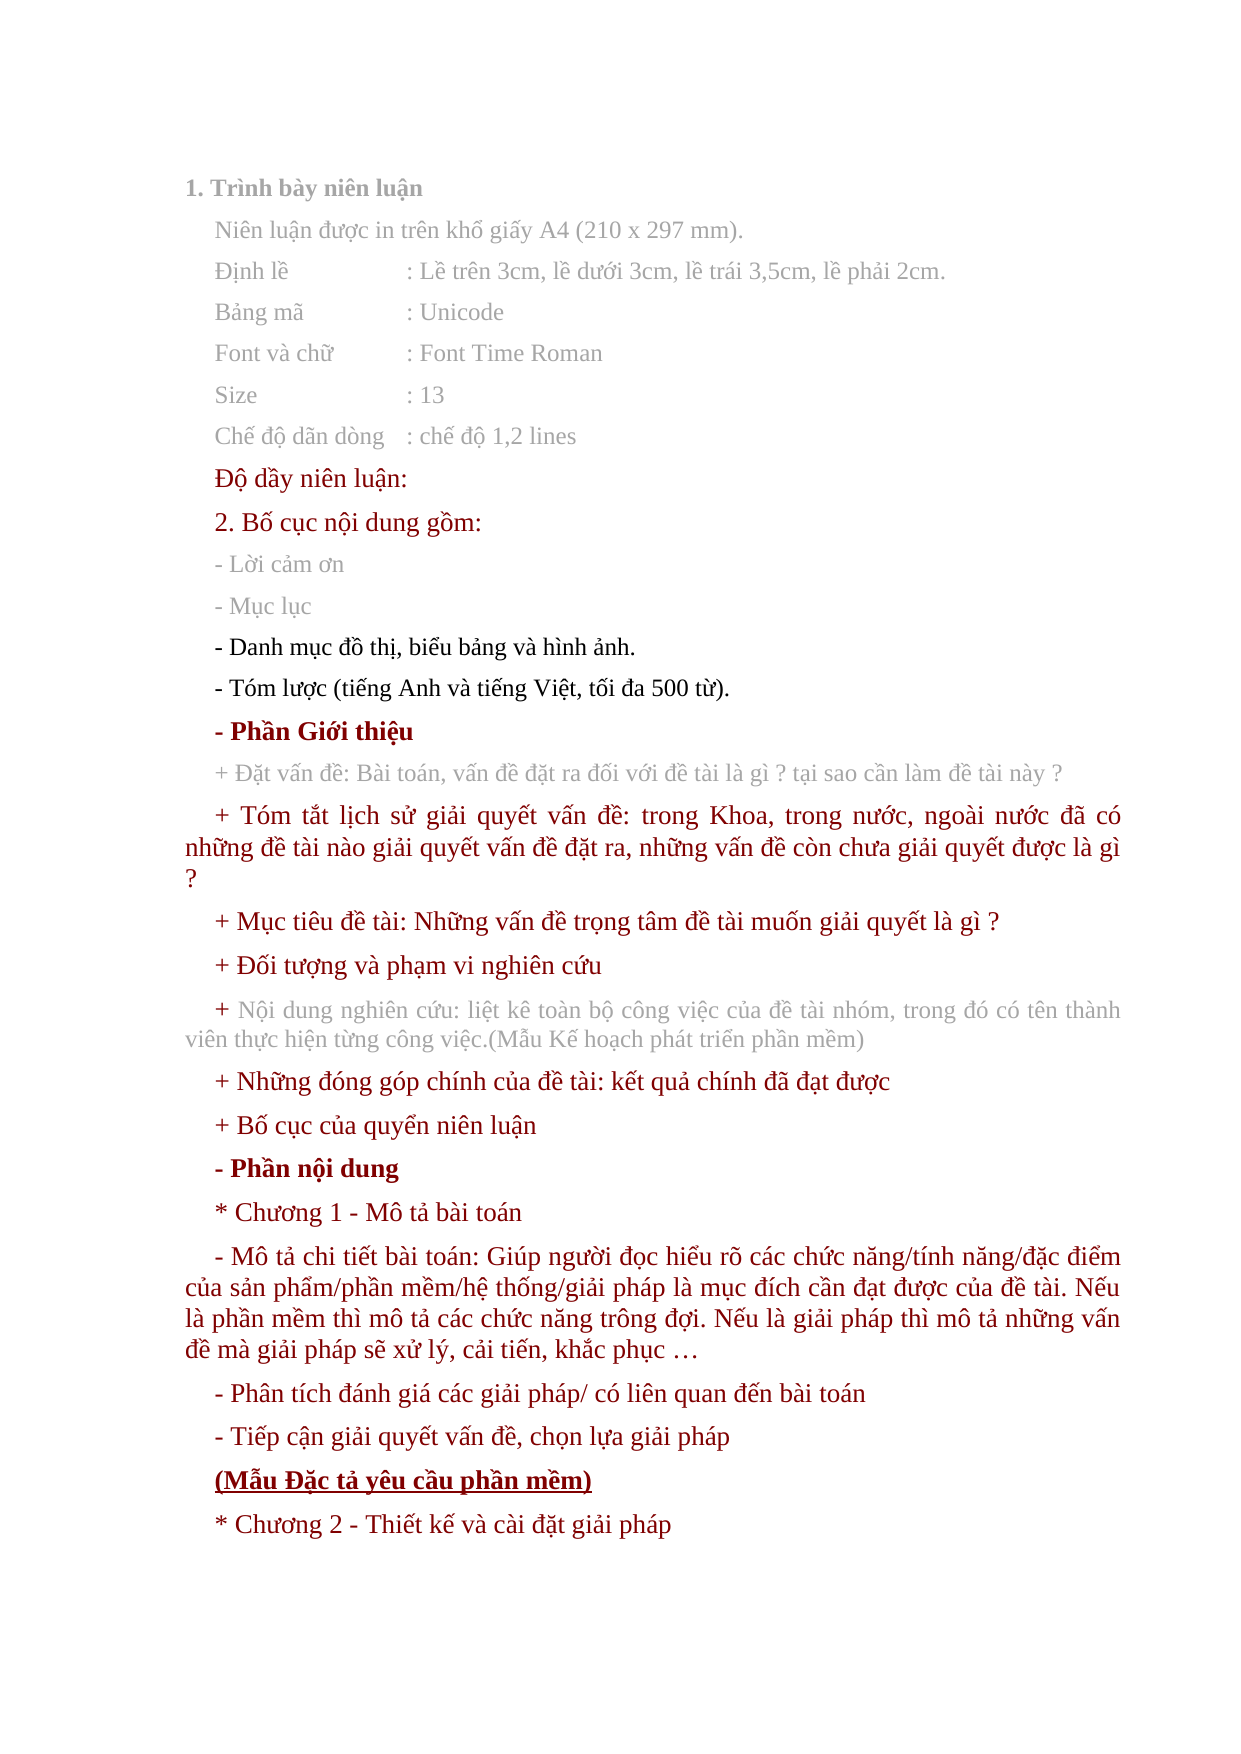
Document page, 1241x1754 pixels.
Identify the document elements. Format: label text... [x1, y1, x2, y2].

text (Mẫu Đặc tả yêu cầu phần mềm) [185, 1464, 1122, 1495]
text + Đặt vấn đề: Bài toán, vấn đề đặt ra đối với đề tài là gì ? tại sao cần làm đề tài này ? [214, 758, 1122, 787]
text - Tiếp cận giải quyết vấn đề, chọn lựa giải pháp [185, 1420, 1122, 1452]
text - Danh mục đồ thị, biểu bảng và hình ảnh. [185, 632, 1122, 661]
text Font và chữ : Font Time Roman [214, 338, 1122, 367]
text Size : 13 [214, 380, 1122, 408]
text Độ dầy niên luận: [214, 462, 1122, 493]
text + Mục tiêu đề tài: Những vấn đề trọng tâm đề tài muốn giải quyết là gì ? [185, 905, 1122, 937]
text - Phân tích đánh giá các giải pháp/ có liên quan đến bài toán [185, 1377, 1122, 1408]
text - Phần nội dung [185, 1152, 1122, 1183]
text * Chương 2 - Thiết kế và cài đặt giải pháp [185, 1508, 1122, 1539]
text Định lề : Lề trên 3cm, lề dưới 3cm, lề trái 3,5cm, lề phải 2cm. [214, 256, 1122, 285]
text - Phần Giới thiệu [185, 714, 1122, 746]
text + Đối tượng và phạm vi nghiên cứu [185, 949, 1122, 980]
text - Lời cảm ơn [214, 549, 1122, 578]
text Bảng mã : Unicode [214, 297, 1122, 326]
text 2. Bố cục nội dung gồm: [214, 506, 1122, 537]
text + Tóm tắt lịch sử giải quyết vấn đề: trong Khoa, trong nước, ngoài nước đã có những đề tài nào giải quyết vấn đề đặt ra, những vấn đề còn chưa giải quyết được là gì ? [185, 799, 1122, 893]
text + Những đóng góp chính của đề tài: kết quả chính đã đạt được [185, 1065, 1122, 1096]
text - Tóm lược (tiếng Anh và tiếng Việt, tối đa 500 từ). [185, 673, 1122, 702]
text * Chương 1 - Mô tả bài toán [185, 1196, 1122, 1227]
text Chế độ dãn dòng : chế độ 1,2 lines [214, 421, 1122, 450]
text + Bố cục của quyển niên luận [185, 1109, 1122, 1140]
text - Mục lục [185, 591, 1122, 619]
text 1. Trình bày niên luận [185, 173, 1122, 202]
text + Nội dung nghiên cứu: liệt kê toàn bộ công việc của đề tài nhóm, trong đó có tên thành viên thực hiện từng công việc.(Mẫu Kế hoạch phát triển phần mềm) [185, 993, 1122, 1053]
text Niên luận được in trên khổ giấy A4 (210 x 297 mm). [214, 215, 1122, 243]
text - Mô tả chi tiết bài toán: Giúp người đọc hiểu rõ các chức năng/tính năng/đặc điểm của sản phẩm/phần mềm/hệ thống/giải pháp là mục đích cần đạt được của đề tài. Nếu là phần mềm thì mô tả các chức năng trông đợi. Nếu là giải pháp thì mô tả những vấn đề mà giải pháp sẽ xử lý, cải tiến, khắc phục … [185, 1240, 1122, 1364]
